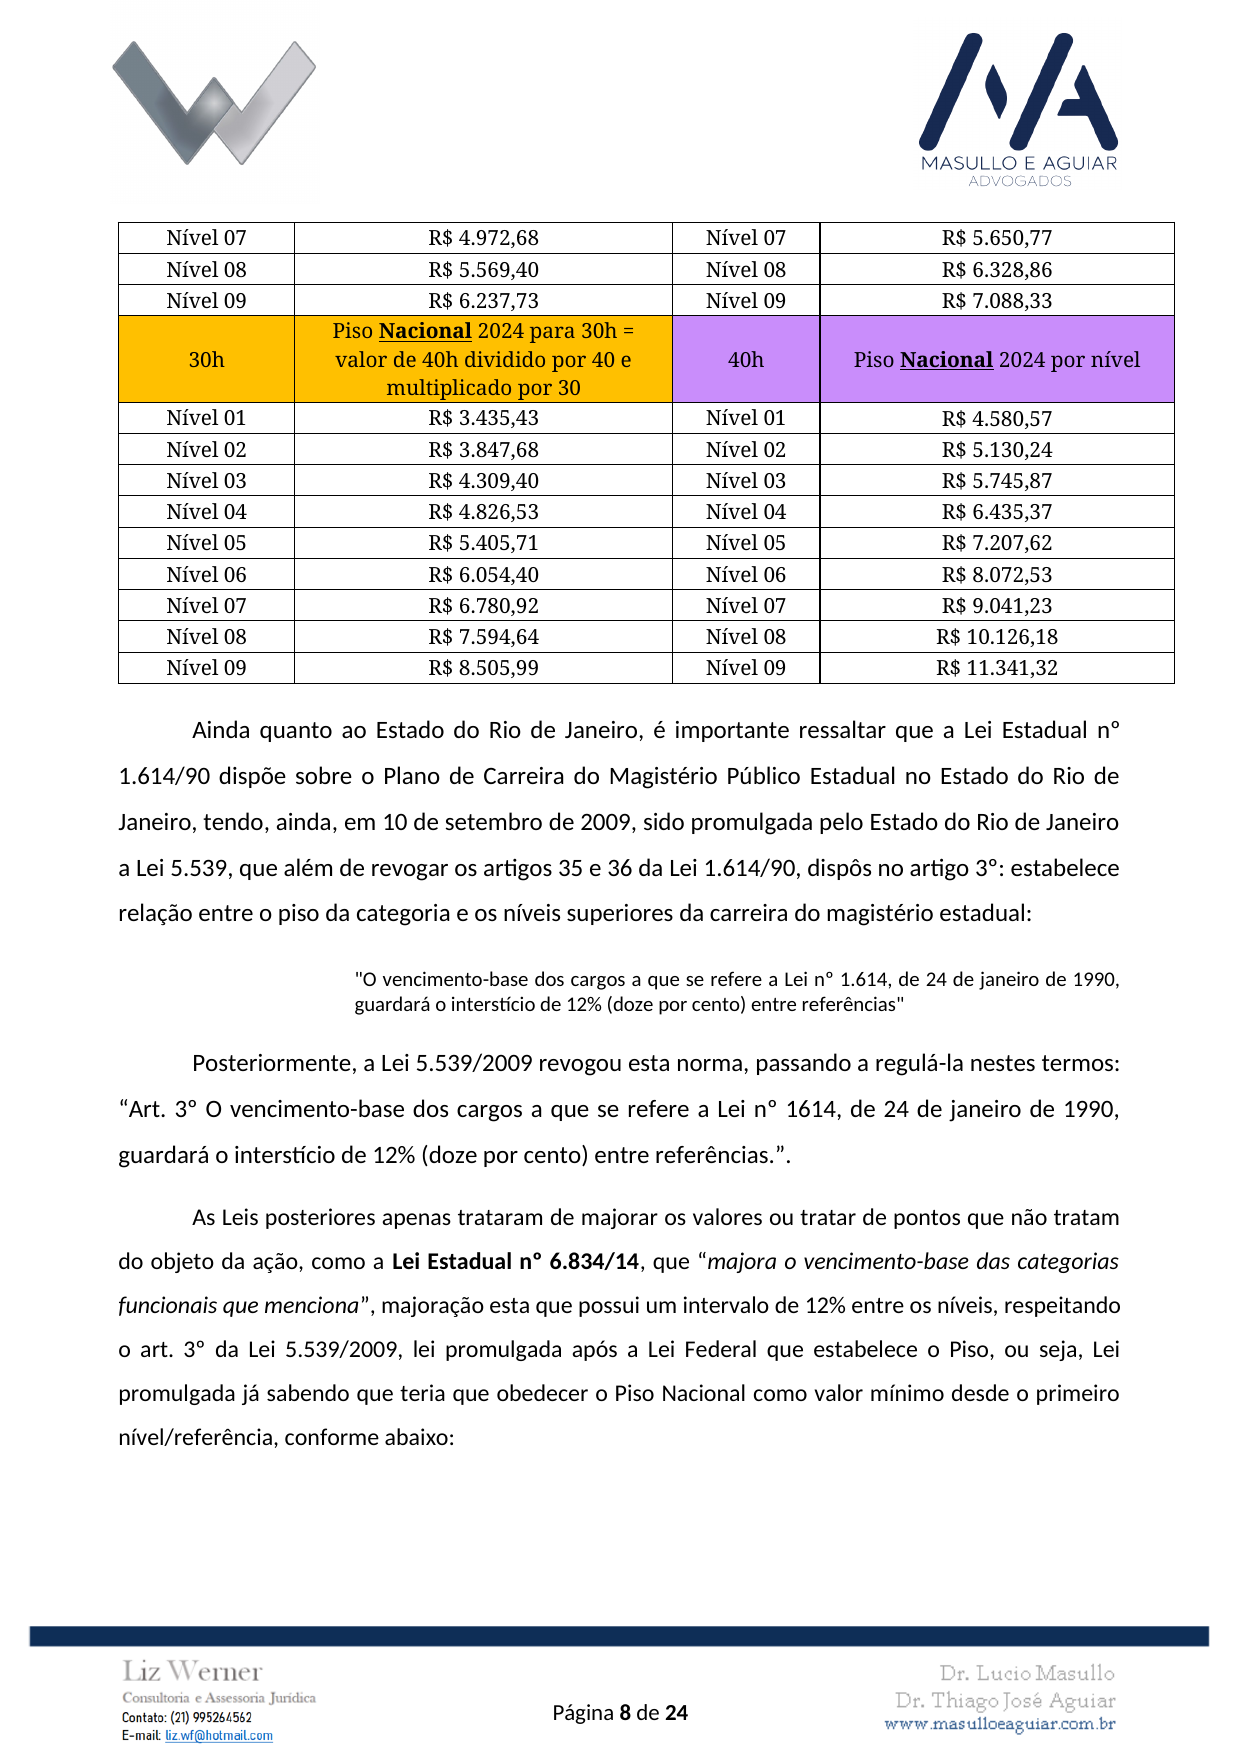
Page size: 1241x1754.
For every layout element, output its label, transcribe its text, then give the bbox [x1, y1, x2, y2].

table_cell Nível 05 [673, 528, 819, 558]
table_cell Nível 09 [673, 285, 819, 315]
table_cell Nível 06 [119, 559, 294, 589]
table_cell Nível 05 [119, 528, 294, 558]
text Posteriormente, a Lei 5.539/2009 revogou esta norma, passando a regulá-la nestes termos: “Art. 3º O vencimento-base dos cargos a que se refere a Lei nº 1614, de 24 de janeiro de 1990, guardará o interstício de 12% (doze por cento) entre referências.”. [118, 1047, 1122, 1169]
text Ainda quanto ao Estado do Rio de Janeiro, é importante ressaltar que a Lei Estadual nº 1.614/90 dispõe sobre o Plano de Carreira do Magistério Público Estadual no Estado do Rio de Janeiro, tendo, ainda, em 10 de setembro de 2009, sido promulgada pelo Estado do Rio de Janeiro a Lei 5.539, que além de revogar os artigos 35 e 36 da Lei 1.614/90, dispôs no artigo 3º: estabelece relação entre o piso da categoria e os níveis superiores da carreira do magistério estadual: [118, 714, 1122, 928]
table_cell R$ 6.780,92 [295, 590, 672, 620]
table_cell R$ 7.207,62 [821, 528, 1174, 558]
table_cell R$ 3.847,68 [295, 434, 672, 464]
table_cell R$ 7.088,33 [821, 285, 1174, 315]
table_cell R$ 6.054,40 [295, 559, 672, 589]
table_cell R$ 6.328,86 [821, 254, 1174, 284]
table_cell Nível 08 [119, 254, 294, 284]
table_cell Nível 09 [119, 285, 294, 315]
table_cell Nível 07 [119, 590, 294, 620]
table_cell Piso Nacional 2024 por nível [821, 316, 1174, 402]
table_cell R$ 6.237,73 [295, 285, 672, 315]
table_cell Nível 08 [673, 621, 819, 652]
table_cell Nível 07 [673, 223, 819, 253]
picture [110, 0, 320, 204]
table_cell R$ 5.745,87 [821, 465, 1174, 495]
table_cell Nível 03 [673, 465, 819, 495]
picture [17, 1617, 1222, 1747]
table_cell R$ 4.972,68 [295, 223, 672, 253]
table_cell R$ 8.072,53 [821, 559, 1174, 589]
table_cell R$ 4.309,40 [295, 465, 672, 495]
table_cell Piso Nacional 2024 para 30h = valor de 40h dividido por 40 e multiplicado por 30 [295, 316, 672, 402]
table_cell Nível 06 [673, 559, 819, 589]
table_cell Nível 01 [119, 403, 294, 433]
table_cell R$ 10.126,18 [821, 621, 1174, 652]
table_cell R$ 7.594,64 [295, 621, 672, 652]
table_cell 30h [119, 316, 294, 402]
table_cell Nível 02 [119, 434, 294, 464]
table_cell R$ 5.650,77 [821, 223, 1174, 253]
table_cell R$ 5.130,24 [821, 434, 1174, 464]
text As Leis posteriores apenas trataram de majorar os valores ou tratar de pontos que não tratam do objeto da ação, como a Lei Estadual nº 6.834/14, que “majora o vencimento-base das categorias funcionais que menciona”, majoração esta que possui um intervalo de 12% entre os níveis, respeitando o art. 3º da Lei 5.539/2009, lei promulgada após a Lei Federal que estabelece o Piso, ou seja, Lei promulgada já sabendo que teria que obedecer o Piso Nacional como valor mínimo desde o primeiro nível/referência, conforme abaixo: [118, 1202, 1122, 1451]
table_cell Nível 09 [119, 653, 294, 683]
table_cell R$ 8.505,99 [295, 653, 672, 683]
table_cell R$ 4.826,53 [295, 496, 672, 527]
table_cell R$ 9.041,23 [821, 590, 1174, 620]
table_cell Nível 09 [673, 653, 819, 683]
text "O vencimento-base dos cargos a que se refere a Lei nº 1.614, de 24 de janeiro de 1990, guardará o interstício de 12% (doze por cento) entre referências" [354, 966, 1122, 1017]
table_cell R$ 11.341,32 [821, 653, 1174, 683]
table_cell Nível 07 [673, 590, 819, 620]
table_cell Nível 04 [119, 496, 294, 527]
table_cell Nível 02 [673, 434, 819, 464]
picture [912, 17, 1122, 190]
table_cell Nível 08 [119, 621, 294, 652]
table_cell R$ 4.580,57 [821, 403, 1174, 433]
table_cell R$ 3.435,43 [295, 403, 672, 433]
table_cell Nível 08 [673, 254, 819, 284]
table_cell 40h [673, 316, 819, 402]
table_cell R$ 6.435,37 [821, 496, 1174, 527]
table_cell Nível 01 [673, 403, 819, 433]
table_cell R$ 5.569,40 [295, 254, 672, 284]
table_cell Nível 04 [673, 496, 819, 527]
table_cell R$ 5.405,71 [295, 528, 672, 558]
table_cell Nível 03 [119, 465, 294, 495]
table_cell Nível 07 [119, 223, 294, 253]
